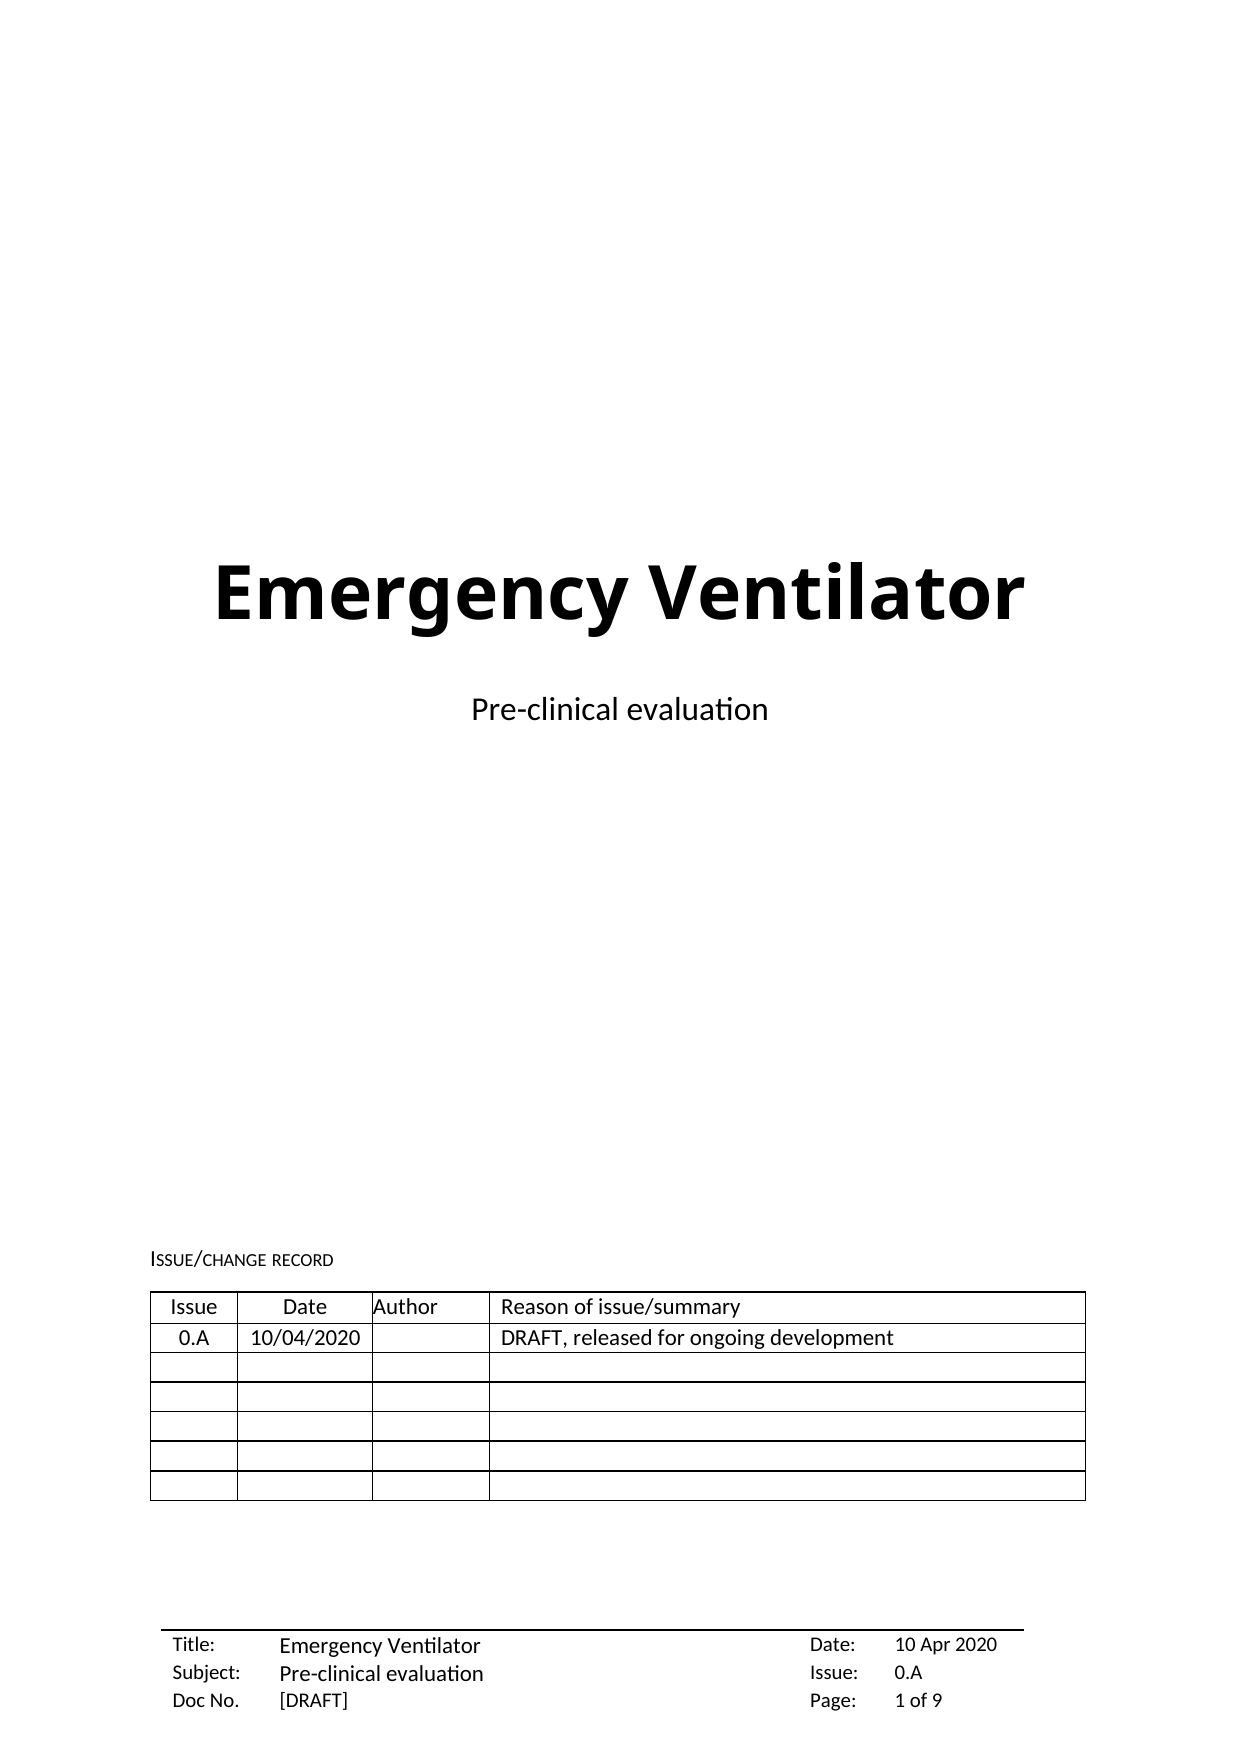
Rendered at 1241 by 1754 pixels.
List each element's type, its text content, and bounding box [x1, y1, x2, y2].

table_header Reason of issue/summary [490, 1293, 1085, 1322]
table_cell [373, 1353, 489, 1381]
table_cell [151, 1412, 237, 1440]
table_cell [373, 1472, 489, 1499]
text Issue/change record [150, 1244, 1090, 1273]
table_cell [151, 1472, 237, 1499]
table_cell [151, 1383, 237, 1411]
table_cell [238, 1442, 372, 1470]
table_cell 0.A [151, 1324, 237, 1352]
table_cell [373, 1442, 489, 1470]
table_cell [490, 1353, 1085, 1381]
table_header Issue [151, 1293, 237, 1322]
table_cell [373, 1412, 489, 1440]
table_cell [238, 1472, 372, 1499]
table_header Date [238, 1293, 372, 1322]
table_cell [238, 1383, 372, 1411]
title Emergency Ventilator [150, 539, 1090, 641]
table_cell [151, 1353, 237, 1381]
table_cell [373, 1324, 489, 1352]
title Pre-clinical evaluation [150, 688, 1090, 729]
table_cell [238, 1353, 372, 1381]
table_cell [490, 1383, 1085, 1411]
table_cell [490, 1412, 1085, 1440]
table_cell [373, 1383, 489, 1411]
table_cell [490, 1442, 1085, 1470]
table_cell DRAFT, released for ongoing development [490, 1324, 1085, 1352]
table_header Author [373, 1293, 489, 1322]
table_cell [490, 1472, 1085, 1499]
table_cell 10/04/2020 [238, 1324, 372, 1352]
table_cell [238, 1412, 372, 1440]
table_cell [151, 1442, 237, 1470]
